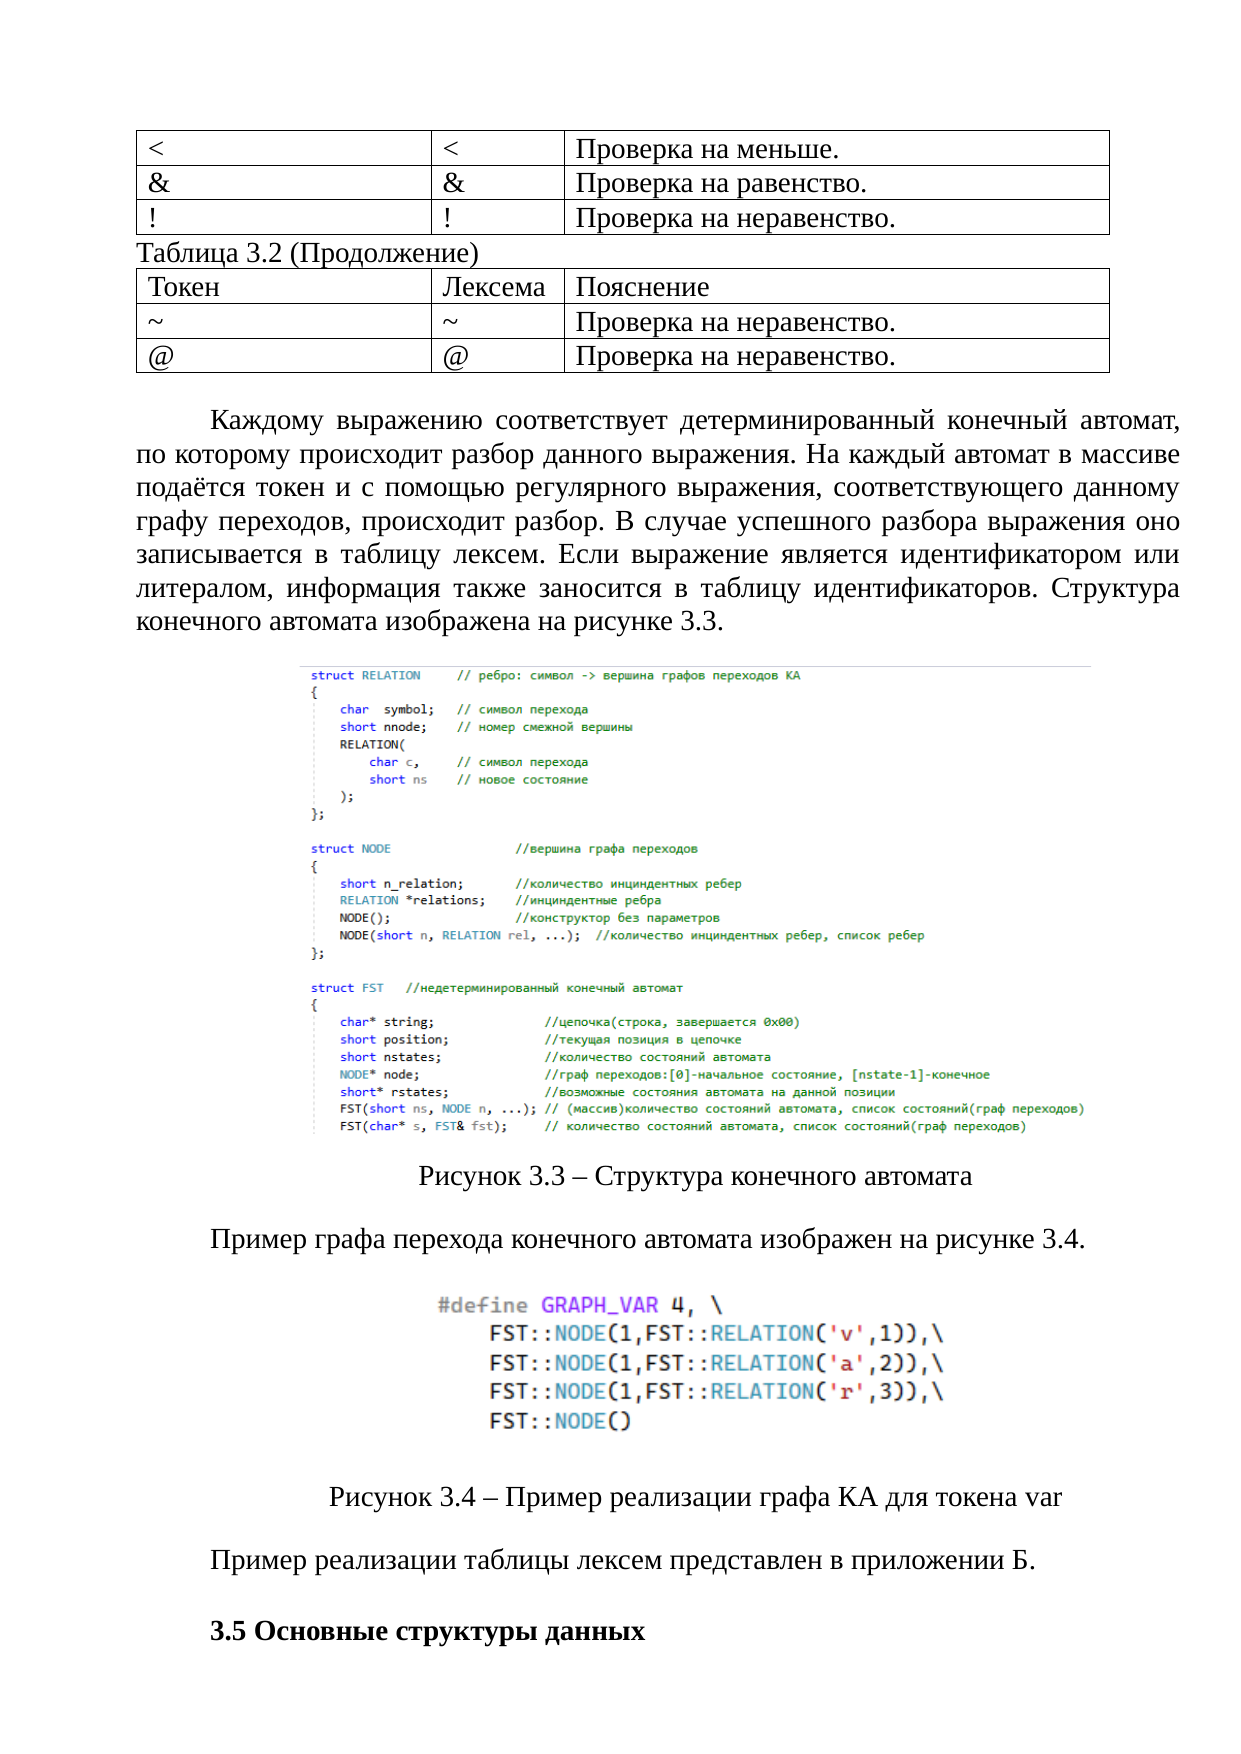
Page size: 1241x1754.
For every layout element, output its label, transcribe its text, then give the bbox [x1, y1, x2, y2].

table_header Токен [137, 269, 431, 303]
table_cell Проверка на неравенство. [565, 200, 1109, 234]
table_cell ! [432, 200, 564, 234]
text Каждому выражению соответствует детерминированный конечный автомат, по которому происходит разбор данного выражения. На каждый автомат в массиве подаётся токен и с помощью регулярного выражения, соответствующего данному графу переходов, происходит разбор. В случае успешного разбора выражения оно записывается в таблицу лексем. Если выражение является идентификатором или литералом, информация также заносится в таблицу идентификаторов. Структура конечного автомата изображена на рисунке 3.3. [136, 402, 1181, 637]
text Таблица 3.2 (Продолжение) [136, 235, 1181, 268]
text Пример графа перехода конечного автомата изображен на рисунке 3.4. [136, 1221, 1181, 1254]
table_cell ! [137, 200, 431, 234]
table_cell @ [432, 339, 564, 372]
table_cell < [432, 131, 564, 164]
table_cell Проверка на неравенство. [565, 304, 1109, 337]
table_cell Проверка на неравенство. [565, 339, 1109, 372]
table_cell @ [137, 339, 431, 372]
table_cell ~ [137, 304, 431, 337]
table_cell & [137, 166, 431, 199]
table_cell < [137, 131, 431, 164]
table_cell ~ [432, 304, 564, 337]
table_cell Проверка на меньше. [565, 131, 1109, 164]
table_header Лексема [432, 269, 564, 303]
text Рисунок 3.4 – Пример реализации графа КА для токена var [136, 1479, 1181, 1513]
text 3.5 Основные структуры данных [136, 1613, 1181, 1646]
text Рисунок 3.3 – Структура конечного автомата [136, 1158, 1181, 1192]
text Пример реализации таблицы лексем представлен в приложении Б. [136, 1542, 1181, 1575]
table_cell & [432, 166, 564, 199]
table_header Пояснение [565, 269, 1109, 303]
picture [299, 666, 1092, 1134]
picture [378, 1283, 1012, 1454]
table_cell Проверка на равенство. [565, 166, 1109, 199]
